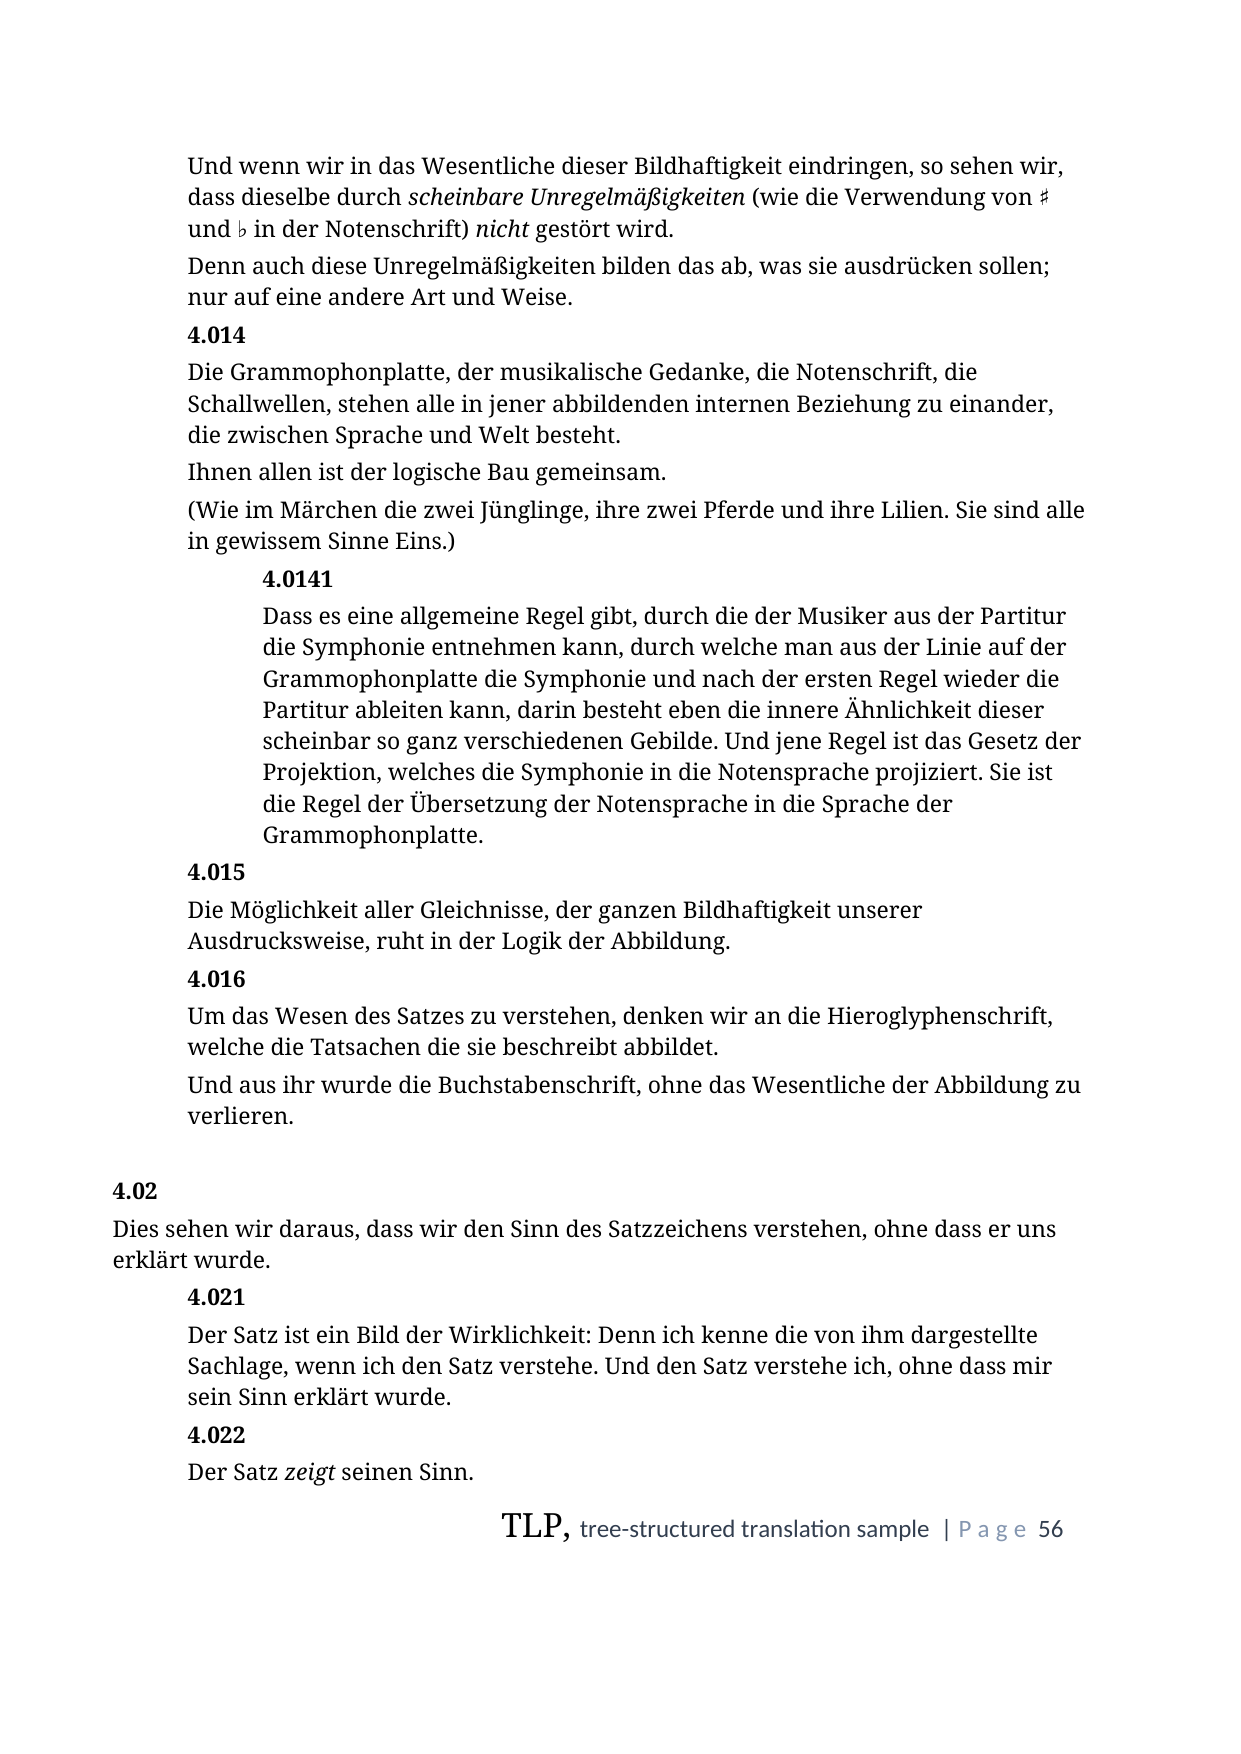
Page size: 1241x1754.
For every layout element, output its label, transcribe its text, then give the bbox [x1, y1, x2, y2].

text Und aus ihr wurde die Buchstabenschrift, ohne das Wesentliche der Abbildung zu verlieren. [187, 1069, 1090, 1131]
text Der Satz ist ein Bild der Wirklichkeit: Denn ich kenne die von ihm dargestellte Sachlage, wenn ich den Satz verstehe. Und den Satz verstehe ich, ohne dass mir sein Sinn erklärt wurde. [187, 1319, 1090, 1412]
text 4.016 [187, 962, 1090, 994]
text Dies sehen wir daraus, dass wir den Sinn des Satzzeichens verstehen, ohne dass er uns erklärt wurde. [112, 1212, 1090, 1275]
text Die Möglichkeit aller Gleichnisse, der ganzen Bildhaftigkeit unserer Ausdrucksweise, ruht in der Logik der Abbildung. [187, 894, 1090, 956]
text Ihnen allen ist der logische Bau gemeinsam. [187, 456, 1090, 487]
text 4.0141 [262, 562, 1090, 594]
text 4.02 [112, 1175, 1090, 1206]
text Und wenn wir in das Wesentliche dieser Bildhaftigkeit eindringen, so sehen wir, dass dieselbe durch scheinbare Unregelmäßigkeiten (wie die Verwendung von ♯ und ♭ in der Notenschrift) nicht gestört wird. [187, 150, 1090, 244]
text Die Grammophonplatte, der musikalische Gedanke, die Notenschrift, die Schallwellen, stehen alle in jener abbildenden internen Beziehung zu einander, die zwischen Sprache und Welt besteht. [187, 356, 1090, 450]
text 4.014 [187, 319, 1090, 350]
text (Wie im Märchen die zwei Jünglinge, ihre zwei Pferde und ihre Lilien. Sie sind alle in gewissem Sinne Eins.) [187, 494, 1090, 556]
text Dass es eine allgemeine Regel gibt, durch die der Musiker aus der Partitur die Symphonie entnehmen kann, durch welche man aus der Linie auf der Grammophonplatte die Symphonie und nach der ersten Regel wieder die Partitur ableiten kann, darin besteht eben die innere Ähnlichkeit dieser scheinbar so ganz verschiedenen Gebilde. Und jene Regel ist das Gesetz der Projektion, welches die Symphonie in die Notensprache projiziert. Sie ist die Regel der Übersetzung der Notensprache in die Sprache der Grammophonplatte. [262, 600, 1090, 850]
text Denn auch diese Unregelmäßigkeiten bilden das ab, was sie ausdrücken sollen; nur auf eine andere Art und Weise. [187, 250, 1090, 312]
text Um das Wesen des Satzes zu verstehen, denken wir an die Hieroglyphenschrift, welche die Tatsachen die sie beschreibt abbildet. [187, 1000, 1090, 1062]
text 4.022 [187, 1419, 1090, 1450]
text Der Satz zeigt seinen Sinn. [187, 1456, 1090, 1487]
text 4.021 [187, 1281, 1090, 1312]
text 4.015 [187, 856, 1090, 887]
